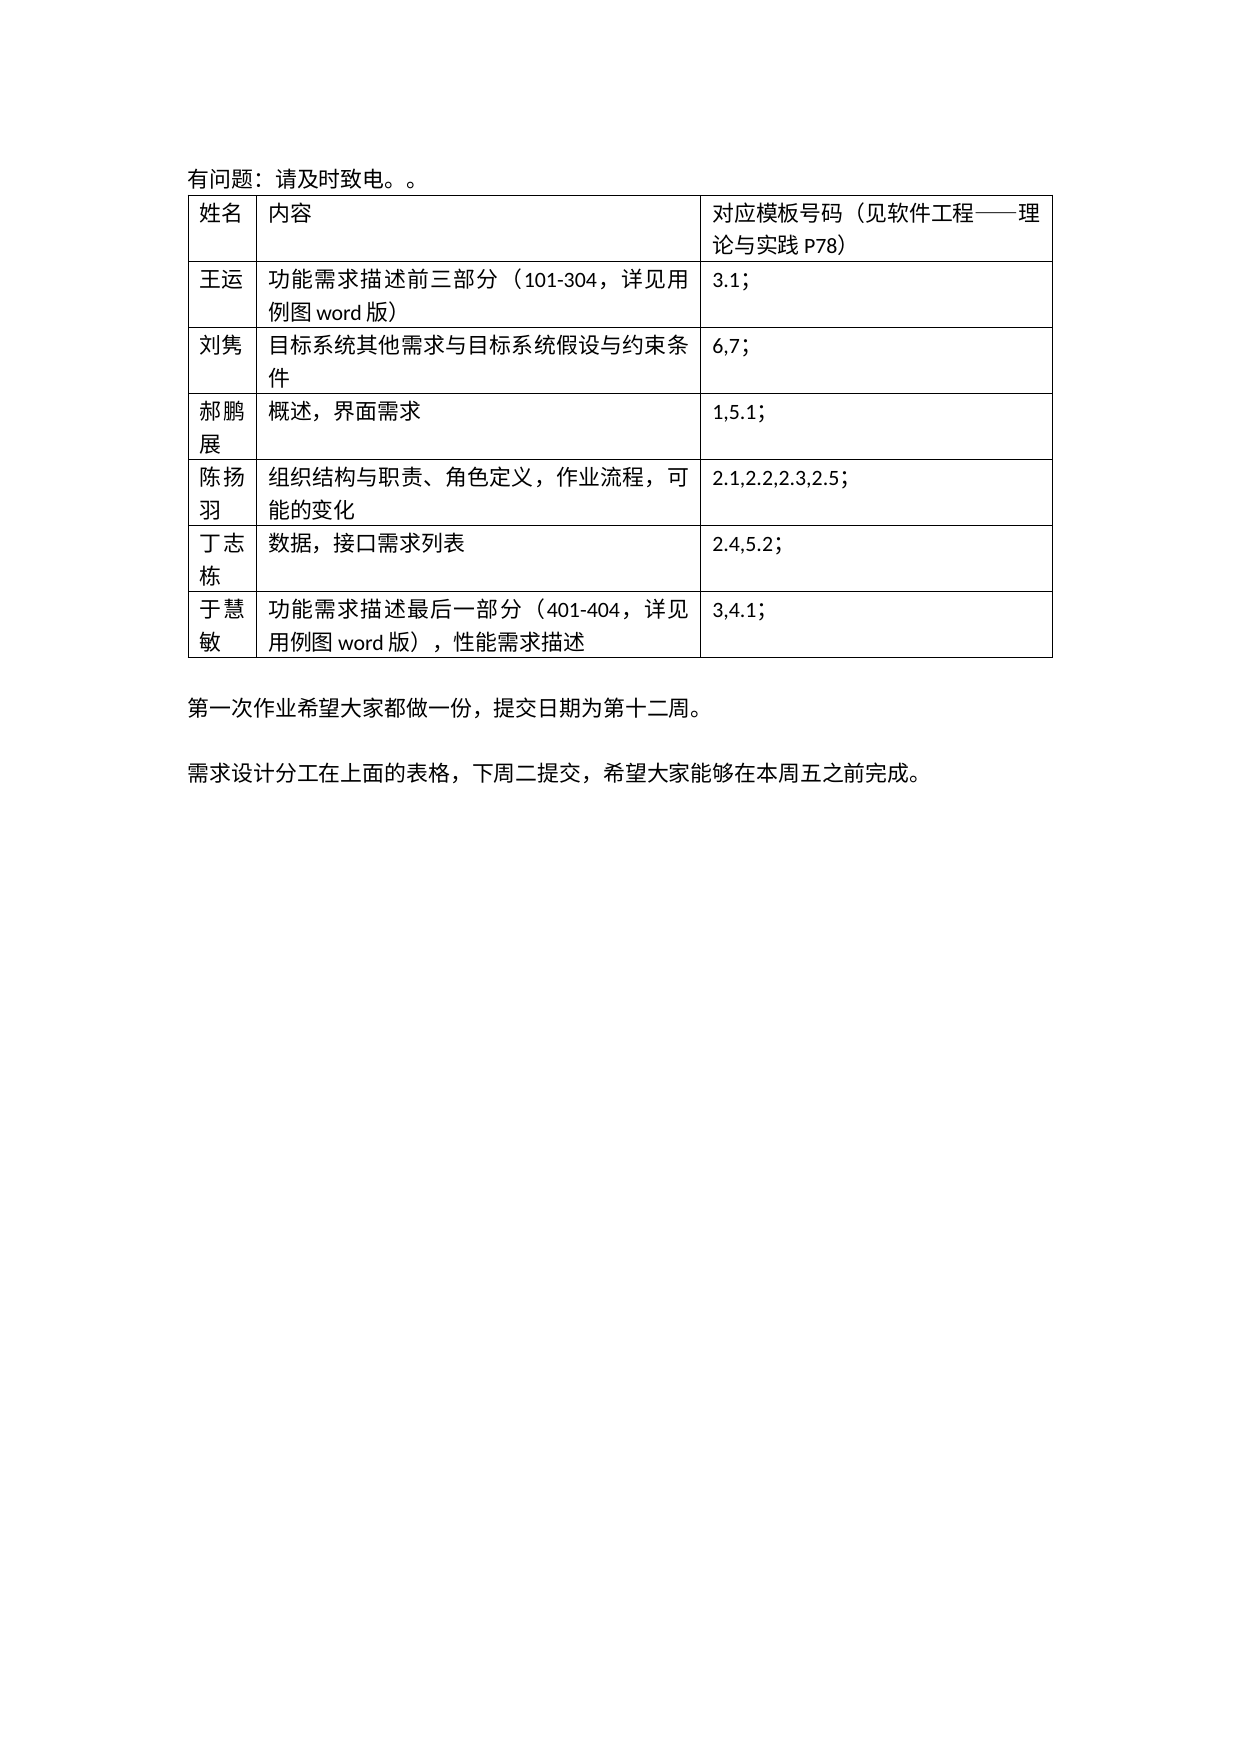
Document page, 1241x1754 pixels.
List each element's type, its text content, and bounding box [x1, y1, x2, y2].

table_cell 6,7； [701, 328, 1052, 393]
table_header 内容 [257, 196, 700, 261]
table_cell 目标系统其他需求与目标系统假设与约束条件 [257, 328, 700, 393]
table_cell 功能需求描述最后一部分（401-404，详见用例图word版），性能需求描述 [257, 592, 700, 657]
table_cell 2.4,5.2； [701, 526, 1052, 591]
table_header 姓名 [189, 196, 256, 261]
table_cell 3,4.1； [701, 592, 1052, 657]
table_cell 概述，界面需求 [257, 394, 700, 459]
table_cell 2.1,2.2,2.3,2.5； [701, 460, 1052, 525]
table_cell 刘隽 [189, 328, 256, 393]
text 需求设计分工在上面的表格，下周二提交，希望大家能够在本周五之前完成。 [187, 755, 1053, 788]
table_cell 组织结构与职责、角色定义，作业流程，可能的变化 [257, 460, 700, 525]
text 第一次作业希望大家都做一份，提交日期为第十二周。 [187, 690, 1053, 723]
table_cell 王运 [189, 262, 256, 327]
table_cell 于慧敏 [189, 592, 256, 657]
table_header 对应模板号码（见软件工程——理论与实践P78） [701, 196, 1052, 261]
text 有问题：请及时致电。。 [187, 162, 1053, 194]
table_cell 丁志栋 [189, 526, 256, 591]
table_cell 郝鹏展 [189, 394, 256, 459]
table_cell 陈扬羽 [189, 460, 256, 525]
table_cell 3.1； [701, 262, 1052, 327]
table_cell 功能需求描述前三部分（101-304，详见用例图word版） [257, 262, 700, 327]
table_cell 1,5.1； [701, 394, 1052, 459]
table_cell 数据，接口需求列表 [257, 526, 700, 591]
